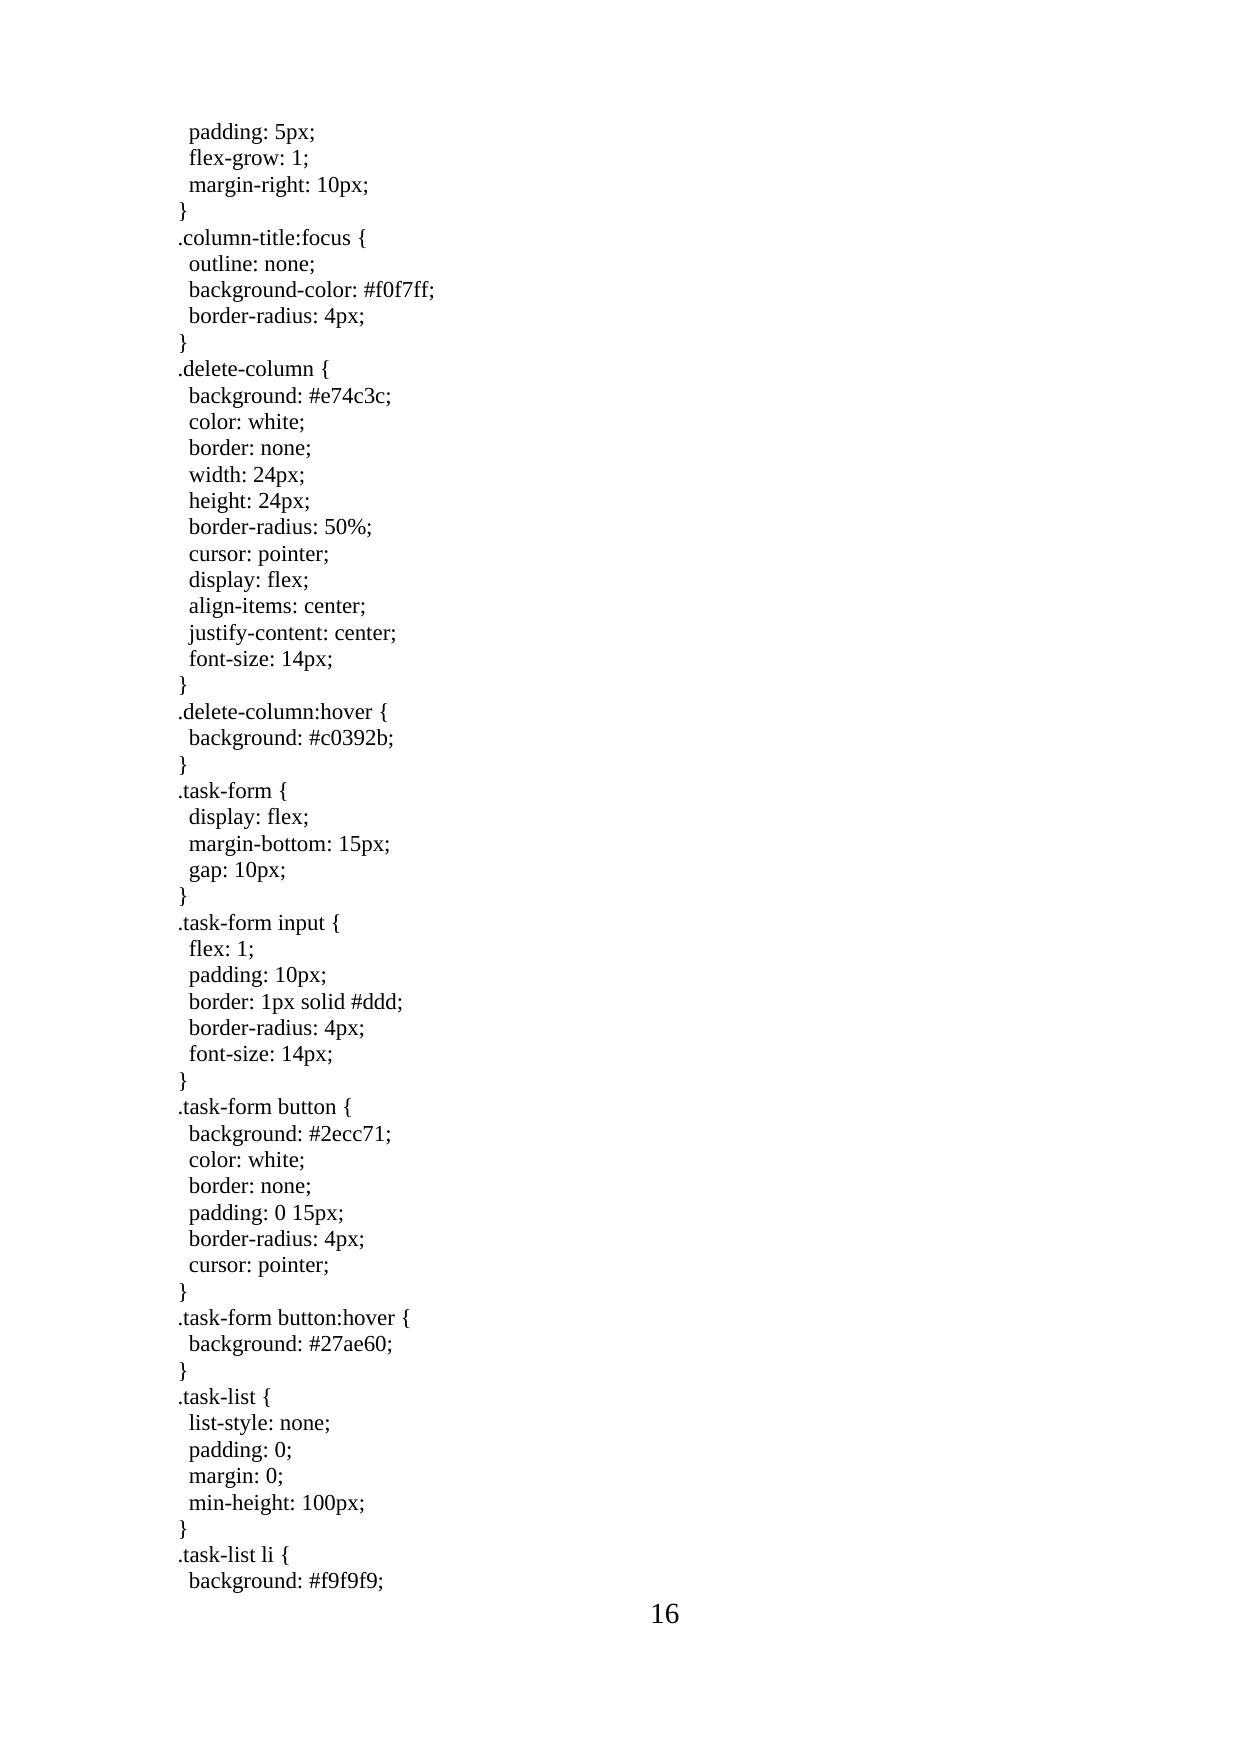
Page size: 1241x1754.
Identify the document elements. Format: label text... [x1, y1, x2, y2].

text background: #27ae60; [177, 1330, 1152, 1357]
text } [177, 882, 1152, 909]
text background: #c0392b; [177, 724, 1152, 751]
text cursor: pointer; [177, 1251, 1152, 1278]
text .delete-column { [177, 355, 1152, 382]
text border: none; [177, 1172, 1152, 1199]
text } [177, 1278, 1152, 1304]
text font-size: 14px; [177, 1041, 1152, 1067]
text color: white; [177, 1146, 1152, 1172]
text padding: 5px; [177, 118, 1152, 144]
text justify-content: center; [177, 619, 1152, 645]
text background-color: #f0f7ff; [177, 276, 1152, 303]
text border-radius: 4px; [177, 1014, 1152, 1041]
text margin-bottom: 15px; [177, 830, 1152, 856]
text } [177, 1357, 1152, 1383]
text border-radius: 4px; [177, 303, 1152, 329]
text min-height: 100px; [177, 1488, 1152, 1515]
text align-items: center; [177, 592, 1152, 619]
text .task-form input { [177, 909, 1152, 935]
text display: flex; [177, 566, 1152, 592]
text outline: none; [177, 250, 1152, 276]
text padding: 0 15px; [177, 1199, 1152, 1225]
text .task-list { [177, 1383, 1152, 1409]
text cursor: pointer; [177, 540, 1152, 566]
text margin: 0; [177, 1462, 1152, 1488]
text border: 1px solid #ddd; [177, 988, 1152, 1014]
text gap: 10px; [177, 856, 1152, 882]
text background: #2ecc71; [177, 1119, 1152, 1146]
text font-size: 14px; [177, 645, 1152, 672]
text padding: 0; [177, 1436, 1152, 1462]
text padding: 10px; [177, 961, 1152, 988]
text list-style: none; [177, 1409, 1152, 1436]
text .delete-column:hover { [177, 698, 1152, 724]
text .task-form { [177, 777, 1152, 803]
text height: 24px; [177, 487, 1152, 513]
text } [177, 751, 1152, 777]
text } [177, 197, 1152, 223]
text background: #f9f9f9; [177, 1568, 1152, 1594]
text .task-form button:hover { [177, 1304, 1152, 1330]
text } [177, 1515, 1152, 1541]
text flex: 1; [177, 935, 1152, 961]
text } [177, 672, 1152, 698]
text .task-list li { [177, 1541, 1152, 1568]
text margin-right: 10px; [177, 171, 1152, 197]
text width: 24px; [177, 461, 1152, 487]
text flex-grow: 1; [177, 144, 1152, 171]
text border-radius: 4px; [177, 1225, 1152, 1251]
text .column-title:focus { [177, 223, 1152, 250]
text background: #e74c3c; [177, 382, 1152, 408]
text } [177, 1067, 1152, 1093]
text border: none; [177, 434, 1152, 461]
text border-radius: 50%; [177, 513, 1152, 540]
text color: white; [177, 408, 1152, 434]
text } [177, 329, 1152, 355]
text display: flex; [177, 803, 1152, 830]
text .task-form button { [177, 1093, 1152, 1119]
